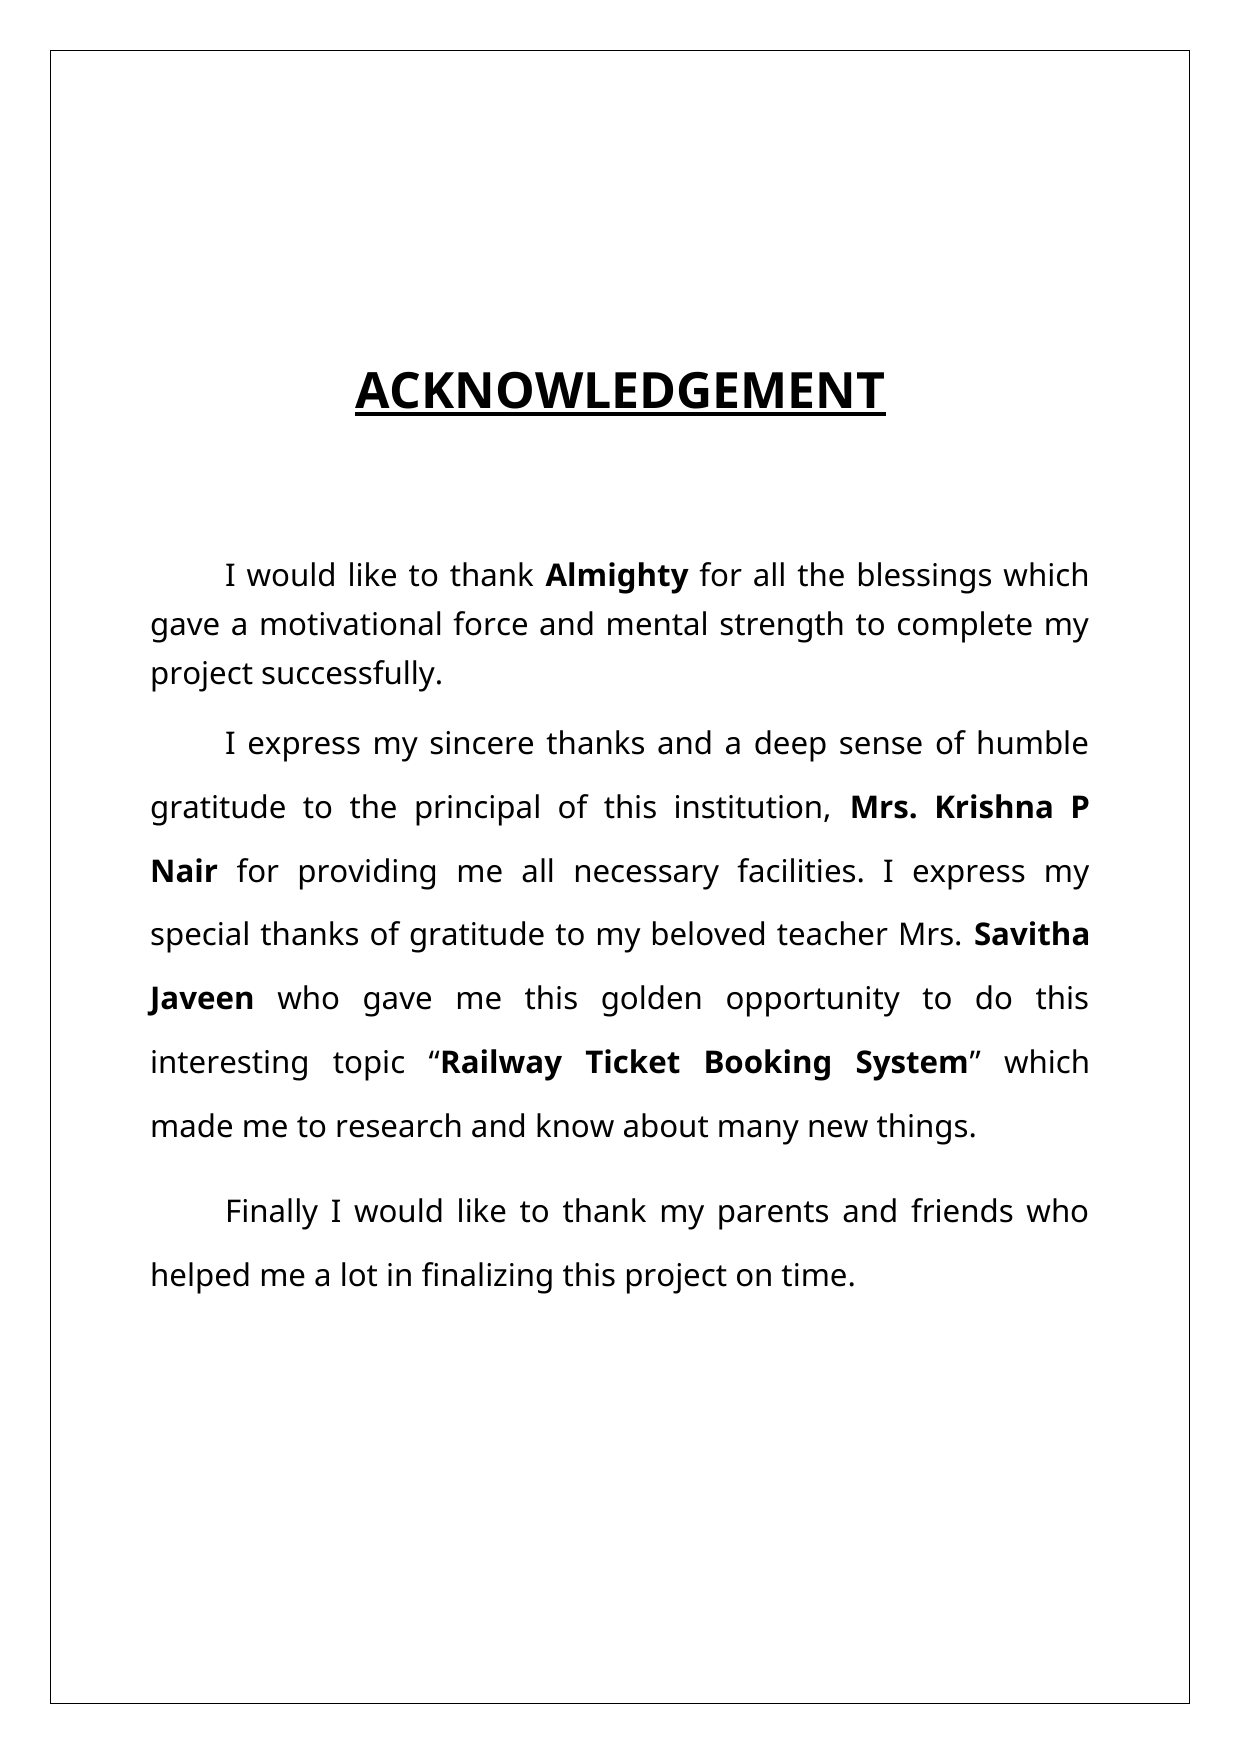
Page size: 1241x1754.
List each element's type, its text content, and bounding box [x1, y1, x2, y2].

text ACKNOWLEDGEMENT [150, 355, 1090, 423]
text I would like to thank Almighty for all the blessings which gave a motivational force and mental strength to complete my project successfully. [150, 553, 1090, 694]
text I express my sincere thanks and a deep sense of humble gratitude to the principal of this institution, Mrs. Krishna P Nair for providing me all necessary facilities. I express my special thanks of gratitude to my beloved teacher Mrs. Savitha Javeen who gave me this golden opportunity to do this interesting topic “Railway Ticket Booking System” which made me to research and know about many new things. [150, 721, 1090, 1147]
text Finally I would like to thank my parents and friends who helped me a lot in finalizing this project on time. [150, 1189, 1090, 1295]
